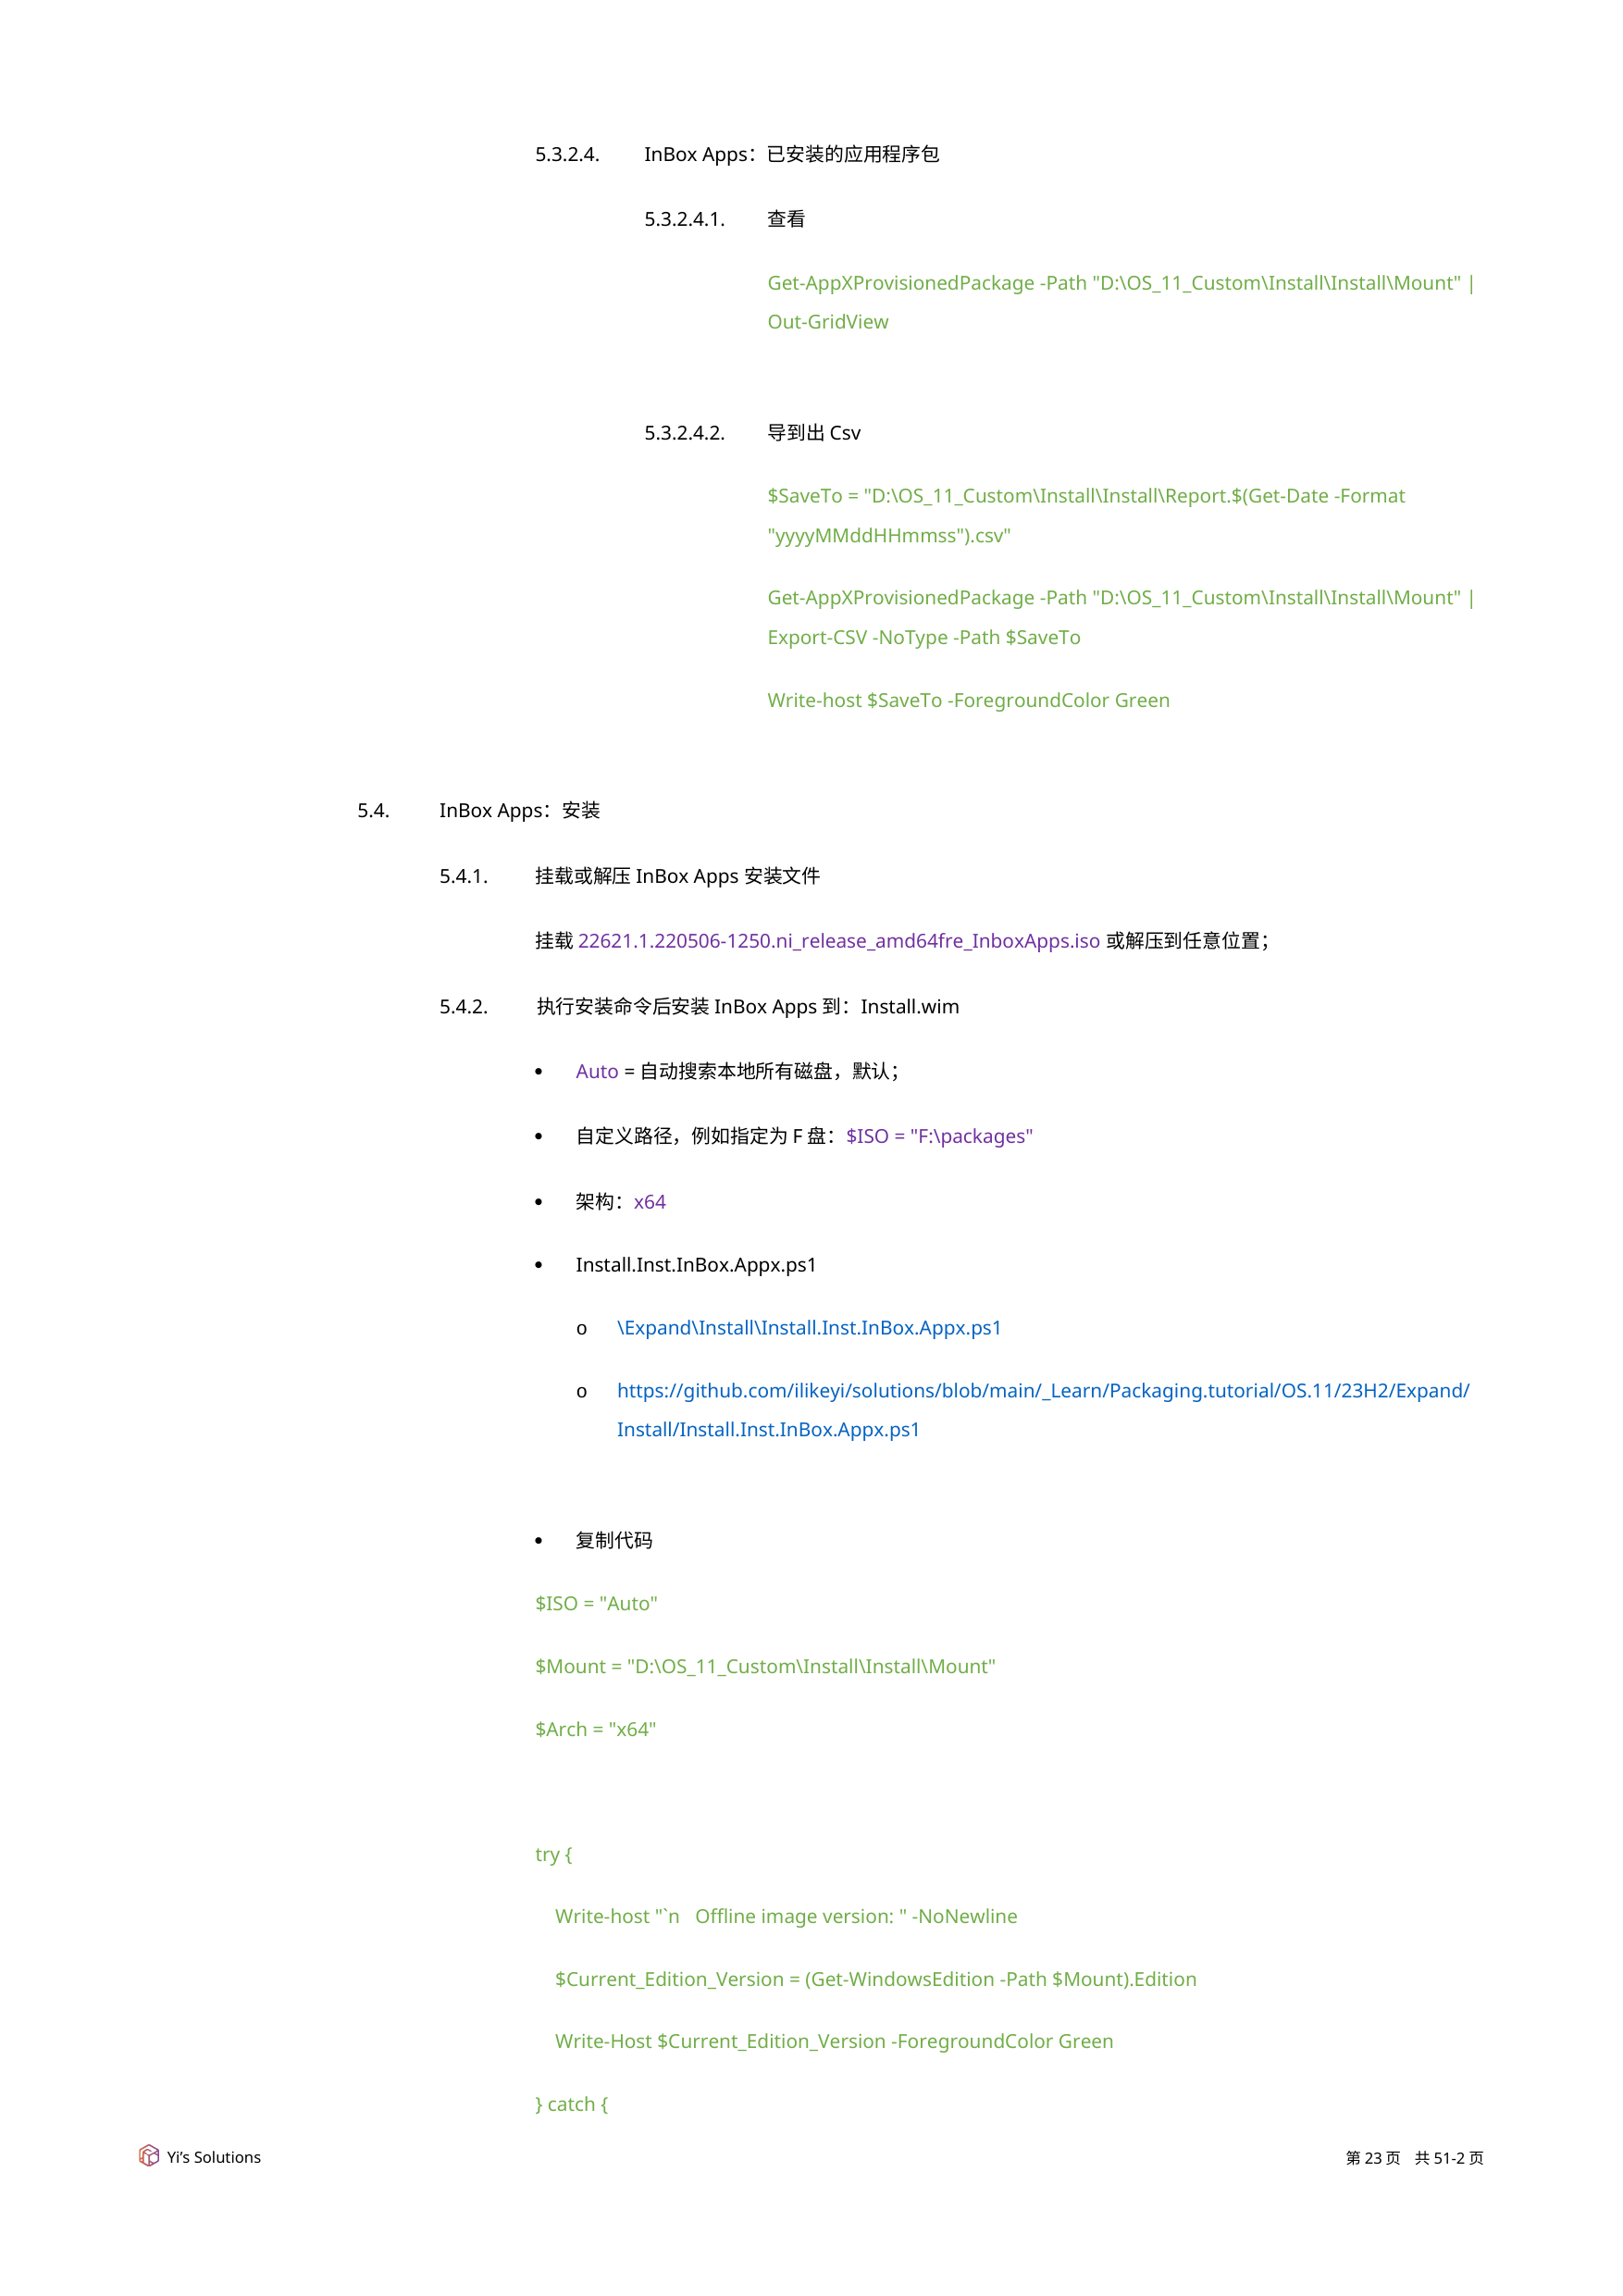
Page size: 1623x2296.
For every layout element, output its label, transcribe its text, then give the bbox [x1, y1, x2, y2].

list 查看 [644, 204, 1484, 232]
text $Current_Edition_Version = (Get-WindowsEdition -Path $Mount).Edition [535, 1966, 1484, 1992]
text Write-host "`n Offline image version: " -NoNewline [535, 1903, 1484, 1930]
text Write-host $SaveTo -ForegroundColor Green [767, 687, 1484, 713]
subtitle 挂载或解压 InBox Apps 安装文件 [440, 861, 1484, 888]
list Auto = 自动搜索本地所有磁盘，默认； [535, 1056, 1484, 1084]
text $SaveTo = "D:\OS_11_Custom\Install\Install\Report.$(Get-Date -Format "yyyyMMddHHmmss").csv" [767, 482, 1484, 548]
list 复制代码 [535, 1525, 1484, 1553]
text $Arch = "x64" [535, 1716, 1484, 1742]
list 导到出 Csv [644, 417, 1484, 445]
list Get-AppXProvisionedPackage -Path "D:\OS_11_Custom\Install\Install\Mount" | Out-GridView [767, 269, 1484, 335]
text } catch { [535, 2091, 1484, 2117]
list 架构：x64 [535, 1186, 1484, 1214]
text $ISO = "Auto" [535, 1590, 1484, 1617]
list Install.Inst.InBox.Appx.ps1 [535, 1251, 1484, 1278]
text Get-AppXProvisionedPackage -Path "D:\OS_11_Custom\Install\Install\Mount" | Export-CSV -NoType -Path $SaveTo [767, 585, 1484, 651]
list \Expand\Install\Install.Inst.InBox.Appx.ps1 [576, 1314, 1484, 1340]
subtitle 执行安装命令后安装 InBox Apps 到：Install.wim [440, 991, 1484, 1019]
text $Mount = "D:\OS_11_Custom\Install\Install\Mount" [535, 1653, 1484, 1679]
list https://github.com/ilikeyi/solutions/blob/main/_Learn/Packaging.tutorial/OS.11/23H2/Expand/Install/Install.Inst.InBox.Appx.ps1 [576, 1377, 1484, 1443]
text 挂载 22621.1.220506-1250.ni_release_amd64fre_InboxApps.iso 或解压到任意位置； [535, 925, 1484, 954]
picture [139, 2144, 159, 2166]
list InBox Apps：已安装的应用程序包 [535, 139, 1484, 167]
subtitle InBox Apps：安装 [357, 795, 1484, 824]
text try { [535, 1841, 1484, 1867]
text Write-Host $Current_Edition_Version -ForegroundColor Green [535, 2029, 1484, 2054]
list 自定义路径，例如指定为 F 盘：$ISO = "F:\packages" [535, 1122, 1484, 1149]
